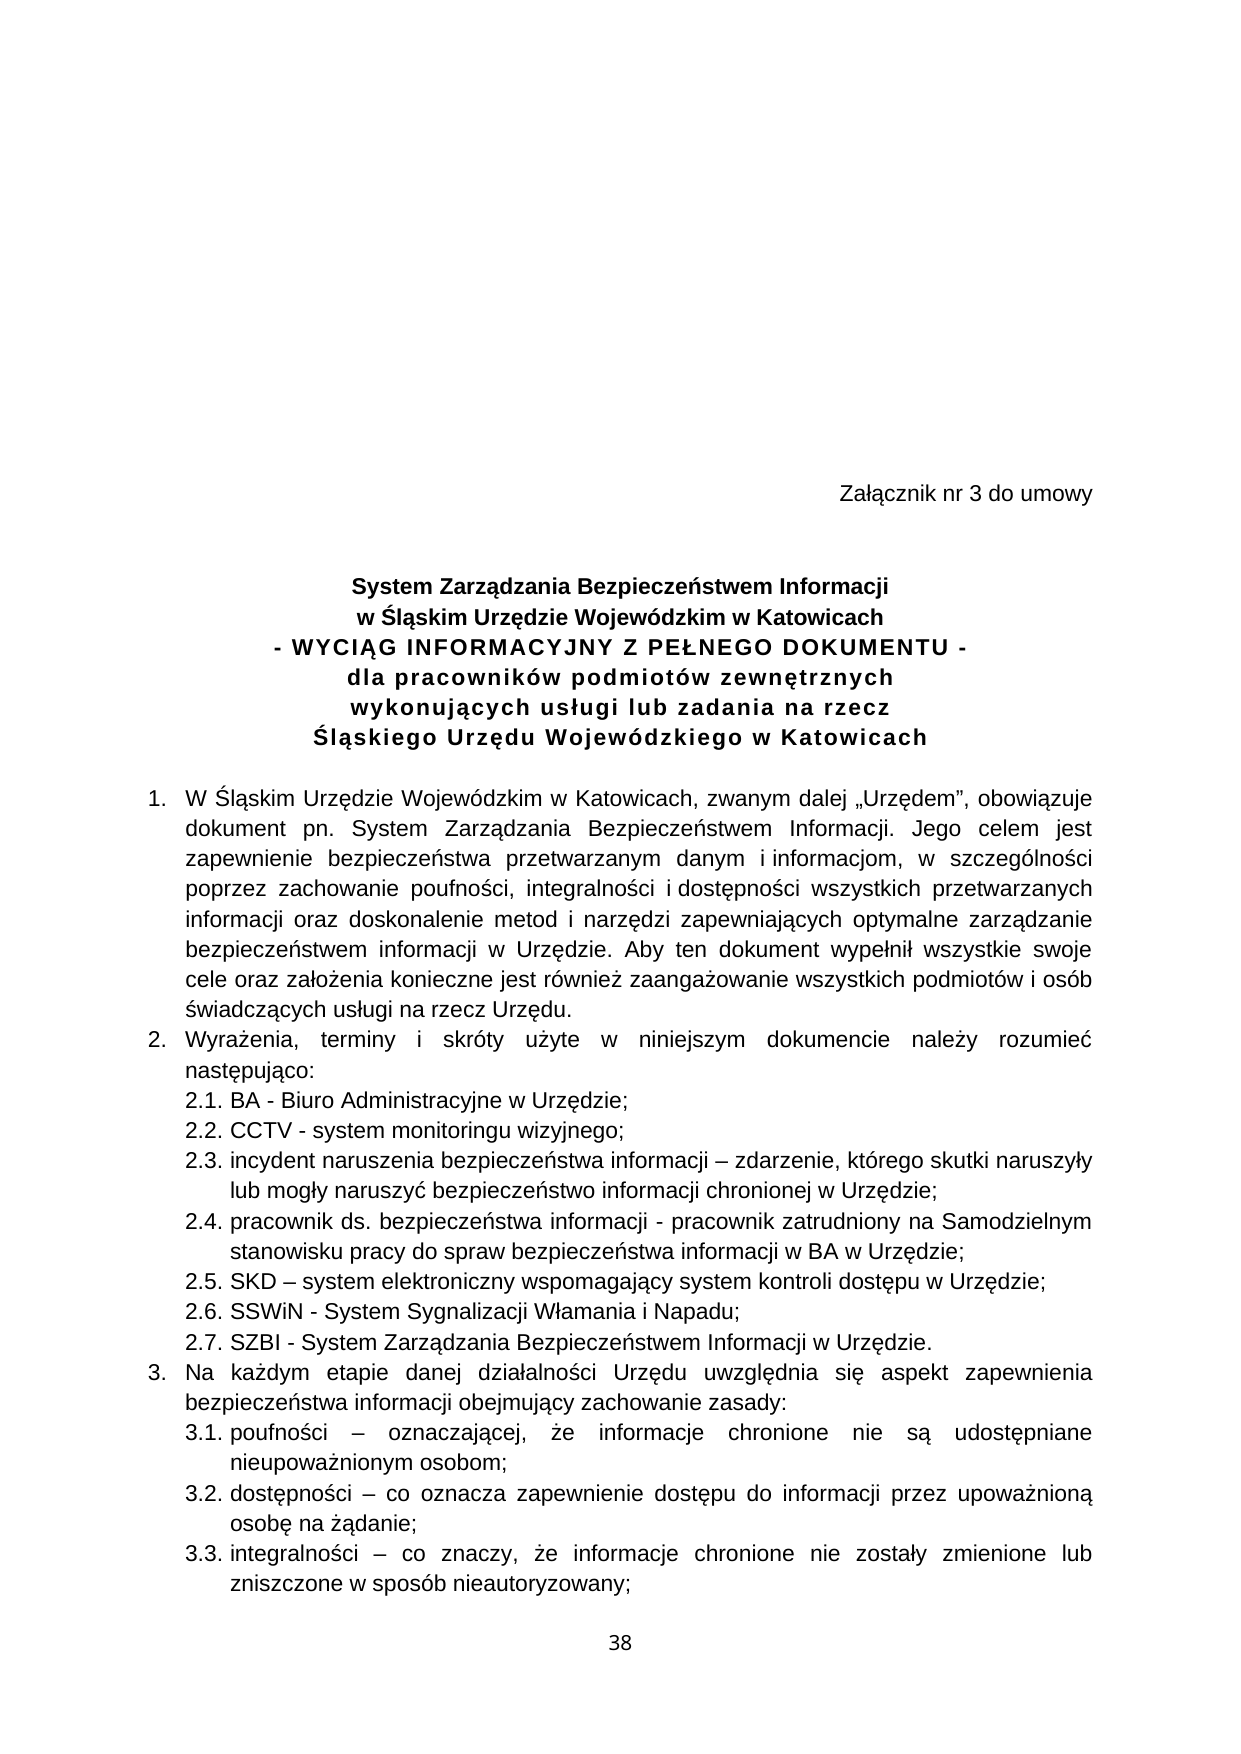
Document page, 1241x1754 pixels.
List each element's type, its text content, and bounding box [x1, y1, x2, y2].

list SSWiN - System Sygnalizacji Włamania i Napadu; [185, 1298, 1093, 1325]
list pracownik ds. bezpieczeństwa informacji - pracownik zatrudniony na Samodzielnym stanowisku pracy do spraw bezpieczeństwa informacji w BA w Urzędzie; [185, 1208, 1093, 1264]
list SKD – system elektroniczny wspomagający system kontroli dostępu w Urzędzie; [185, 1268, 1093, 1294]
list W Śląskim Urzędzie Wojewódzkim w Katowicach, zwanym dalej „Urzędem”, obowiązuje dokument pn. System Zarządzania Bezpieczeństwem Informacji. Jego celem jest zapewnienie bezpieczeństwa przetwarzanym danym i informacjom, w szczególności poprzez zachowanie poufności, integralności i dostępności wszystkich przetwarzanych informacji oraz doskonalenie metod i narzędzi zapewniających optymalne zarządzanie bezpieczeństwem informacji w Urzędzie. Aby ten dokument wypełnił wszystkie swoje cele oraz założenia konieczne jest również zaangażowanie wszystkich podmiotów i osób świadczących usługi na rzecz Urzędu. [148, 785, 1093, 1023]
list incydent naruszenia bezpieczeństwa informacji – zdarzenie, którego skutki naruszyły lub mogły naruszyć bezpieczeństwo informacji chronionej w Urzędzie; [185, 1147, 1093, 1204]
text dla pracowników podmiotów zewnętrznych [148, 664, 1093, 690]
text Śląskiego Urzędu Wojewódzkiego w Katowicach [148, 724, 1093, 751]
list BA - Biuro Administracyjne w Urzędzie; [185, 1087, 1093, 1113]
text System Zarządzania Bezpieczeństwem Informacji [148, 573, 1093, 600]
list integralności – co znaczy, że informacje chronione nie zostały zmienione lub zniszczone w sposób nieautoryzowany; [185, 1540, 1093, 1597]
list CCTV - system monitoringu wizyjnego; [185, 1117, 1093, 1143]
list SZBI - System Zarządzania Bezpieczeństwem Informacji w Urzędzie. [185, 1328, 1093, 1355]
list dostępności – co oznacza zapewnienie dostępu do informacji przez upoważnioną osobę na żądanie; [185, 1479, 1093, 1536]
text Załącznik nr 3 do umowy [148, 480, 1093, 506]
text wykonujących usługi lub zadania na rzecz [148, 694, 1093, 721]
list Na każdym etapie danej działalności Urzędu uwzględnia się aspekt zapewnienia bezpieczeństwa informacji obejmujący zachowanie zasady: [148, 1359, 1093, 1415]
list Wyrażenia, terminy i skróty użyte w niniejszym dokumencie należy rozumieć następująco: [148, 1026, 1093, 1083]
list poufności – oznaczającej, że informacje chronione nie są udostępniane nieupoważnionym osobom; [185, 1419, 1093, 1476]
text - WYCIĄG INFORMACYJNY Z PEŁNEGO DOKUMENTU - [148, 634, 1093, 660]
text w Śląskim Urzędzie Wojewódzkim w Katowicach [148, 603, 1093, 630]
